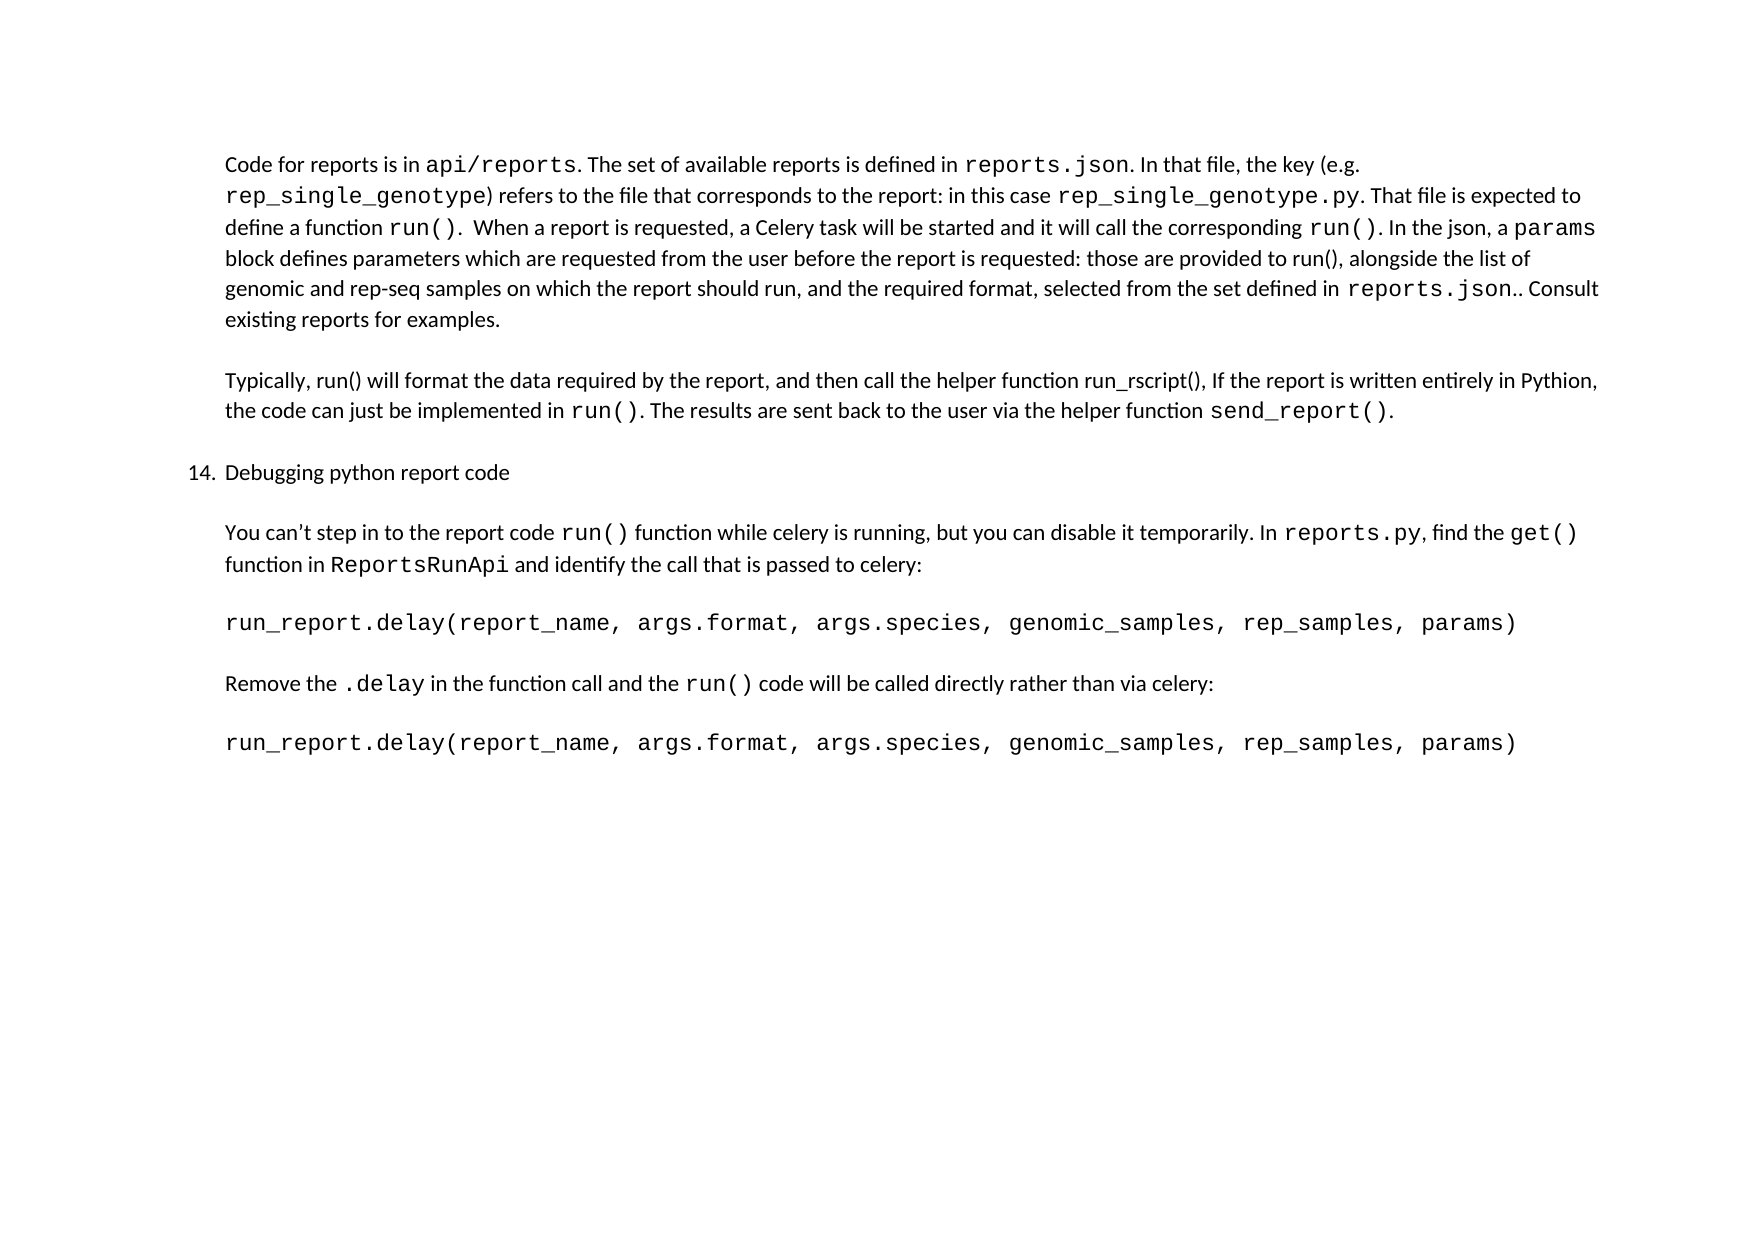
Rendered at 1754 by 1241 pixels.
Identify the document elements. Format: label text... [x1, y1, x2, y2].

list Code for reports is in api/reports. The set of available reports is defined in reports.json. In that file, the key (e.g. rep_single_genotype) refers to the file that corresponds to the report: in this case rep_single_genotype.py. That file is expected to define a function run(). When a report is requested, a Celery task will be started and it will call the corresponding run(). In the json, a params block defines parameters which are requested from the user before the report is requested: those are provided to run(), alongside the list of genomic and rep-seq samples on which the report should run, and the required format, selected from the set defined in reports.json.. Consult existing reports for examples. [225, 150, 1604, 334]
list Debugging python report code [187, 458, 1604, 486]
list run_report.delay(report_name, args.format, args.species, genomic_samples, rep_samples, params) [225, 731, 1604, 757]
list You can’t step in to the report code run() function while celery is running, but you can disable it temporarily. In reports.py, find the get() function in ReportsRunApi and identify the call that is passed to celery: [225, 488, 1604, 579]
list Remove the .delay in the function call and the run() code will be called directly rather than via celery: [225, 669, 1604, 699]
list Typically, run() will format the data required by the report, and then call the helper function run_rscript(), If the report is written entirely in Pythion, the code can just be implemented in run(). The results are sent back to the user via the helper function send_report(). [225, 366, 1604, 425]
list run_report.delay(report_name, args.format, args.species, genomic_samples, rep_samples, params) [225, 611, 1604, 637]
